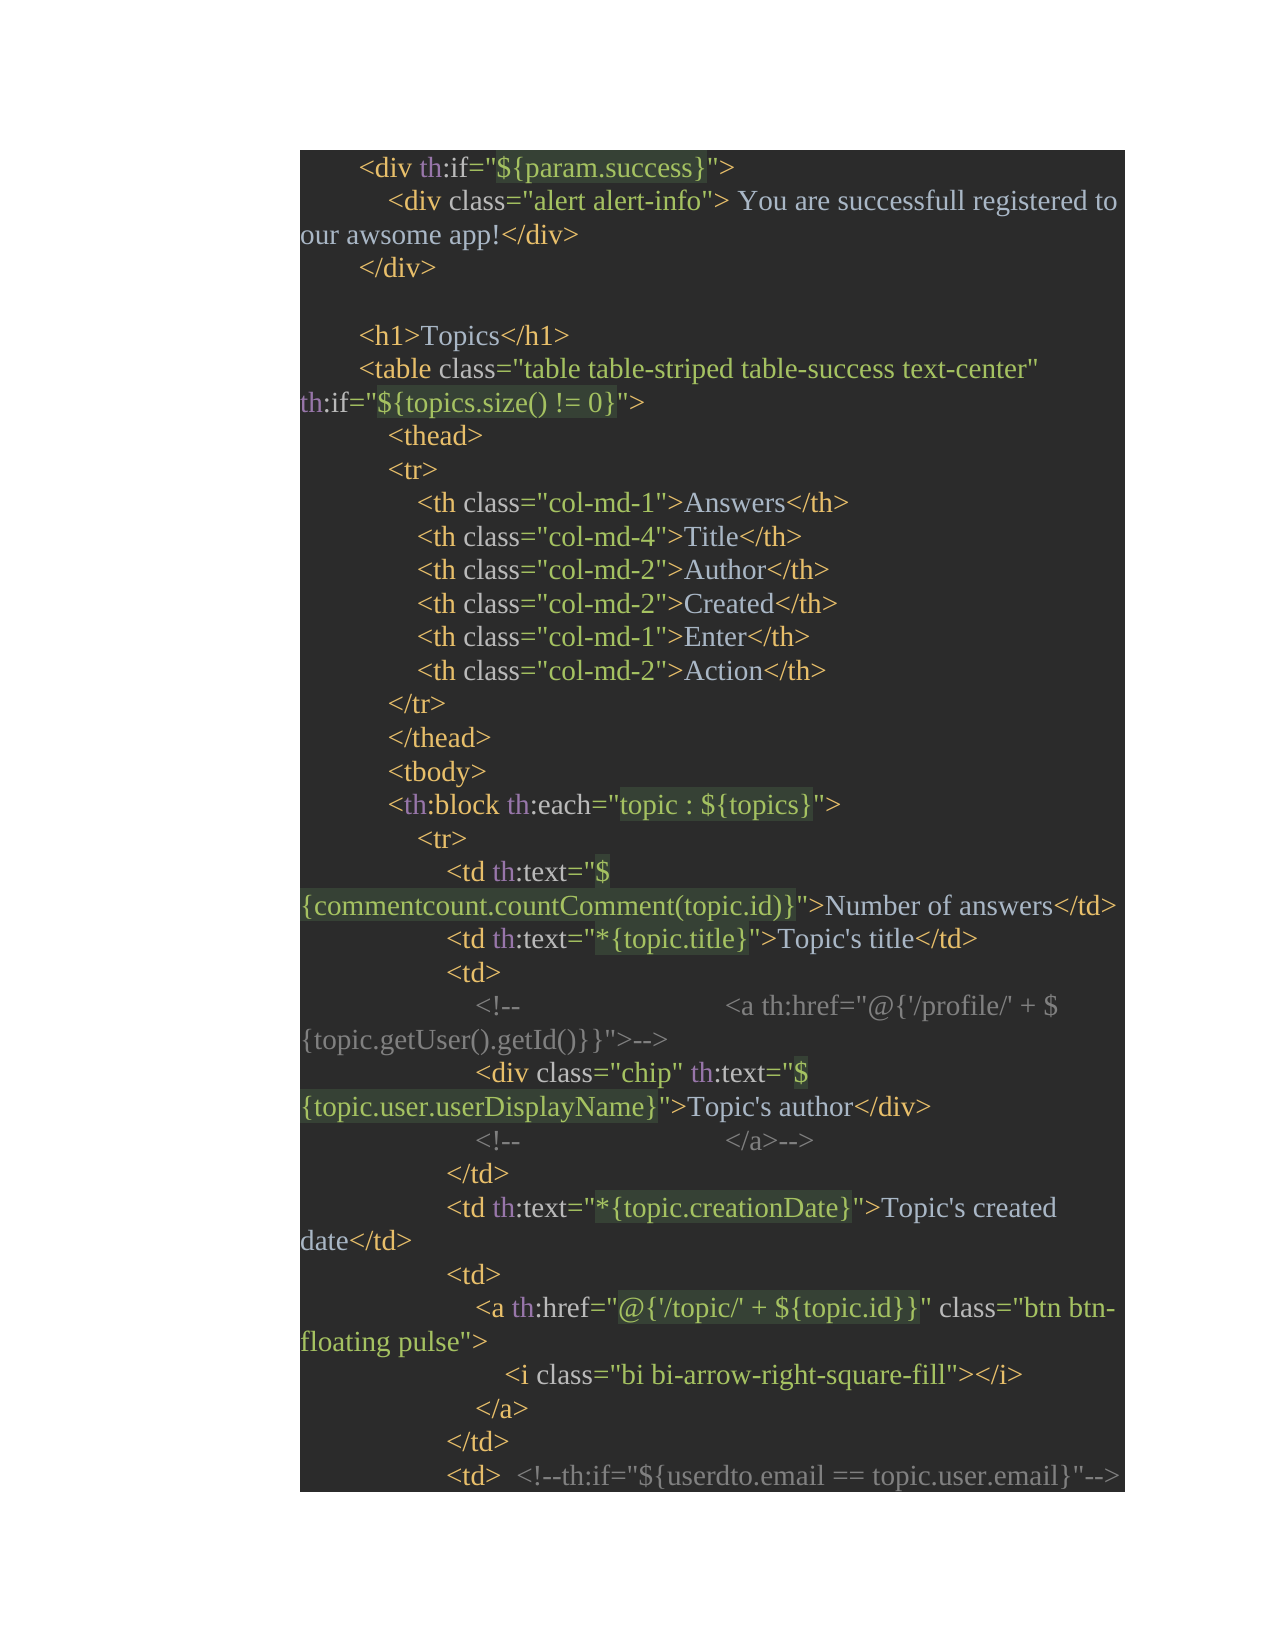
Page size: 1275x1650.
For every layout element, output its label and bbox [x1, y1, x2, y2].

list [300, 150, 1125, 1492]
